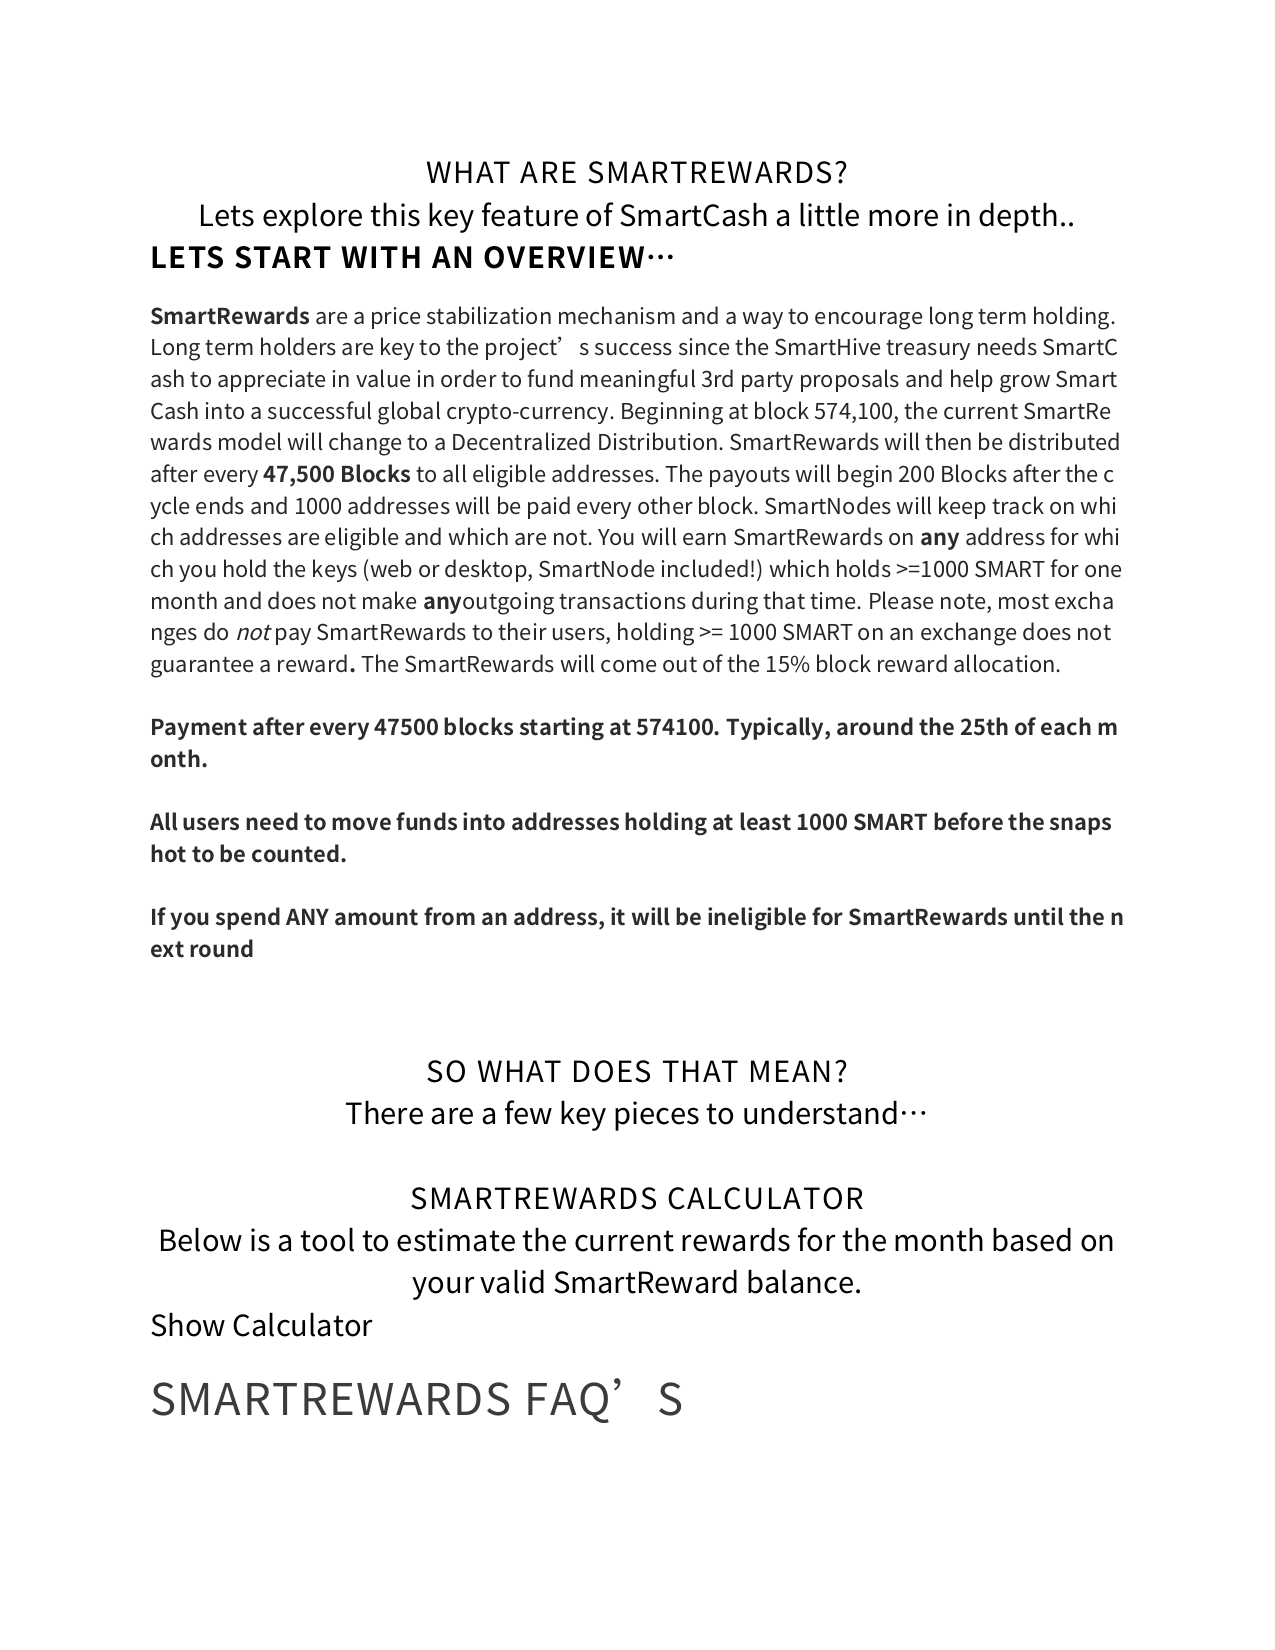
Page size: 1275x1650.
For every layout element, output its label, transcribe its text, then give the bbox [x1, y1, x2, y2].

text SmartRewards are a price stabilization mechanism and a way to encourage long term holding. Long term holders are key to the project’s success since the SmartHive treasury needs SmartCash to appreciate in value in order to fund meaningful 3rd party proposals and help grow SmartCash into a successful global crypto-currency. Beginning at block 574,100, the current SmartRewards model will change to a Decentralized Distribution. SmartRewards will then be distributed after every 47,500 Blocks to all eligible addresses. The payouts will begin 200 Blocks after the cycle ends and 1000 addresses will be paid every other block. SmartNodes will keep track on which addresses are eligible and which are not. You will earn SmartRewards on any address for which you hold the keys (web or desktop, SmartNode included!) which holds >=1000 SMART for one month and does not make anyoutgoing transactions during that time. Please note, most exchanges do not pay SmartRewards to their users, holding >= 1000 SMART on an exchange does not guarantee a reward. The SmartRewards will come out of the 15% block reward allocation. [150, 299, 1125, 679]
text SMARTREWARDS CALCULATOR [150, 1175, 1125, 1217]
text WHAT ARE SMARTREWARDS? [150, 150, 1125, 192]
text All users need to move funds into addresses holding at least 1000 SMART before the snapshot to be counted. [150, 805, 1125, 869]
text Below is a tool to estimate the current rewards for the month based on your valid SmartReward balance. [150, 1217, 1125, 1302]
text SO WHAT DOES THAT MEAN? [150, 1048, 1125, 1091]
text LETS START WITH AN OVERVIEW… [150, 234, 1125, 277]
text If you spend ANY amount from an address, it will be ineligible for SmartRewards until the next round [150, 900, 1125, 964]
text Show Calculator [150, 1302, 1125, 1344]
text Lets explore this key feature of SmartCash a little more in depth.. [150, 192, 1125, 234]
subtitle SMARTREWARDS FAQ’S [150, 1364, 1125, 1428]
text Payment after every 47500 blocks starting at 574100. Typically, around the 25th of each month. [150, 710, 1125, 774]
text There are a few key pieces to understand… [150, 1091, 1125, 1133]
